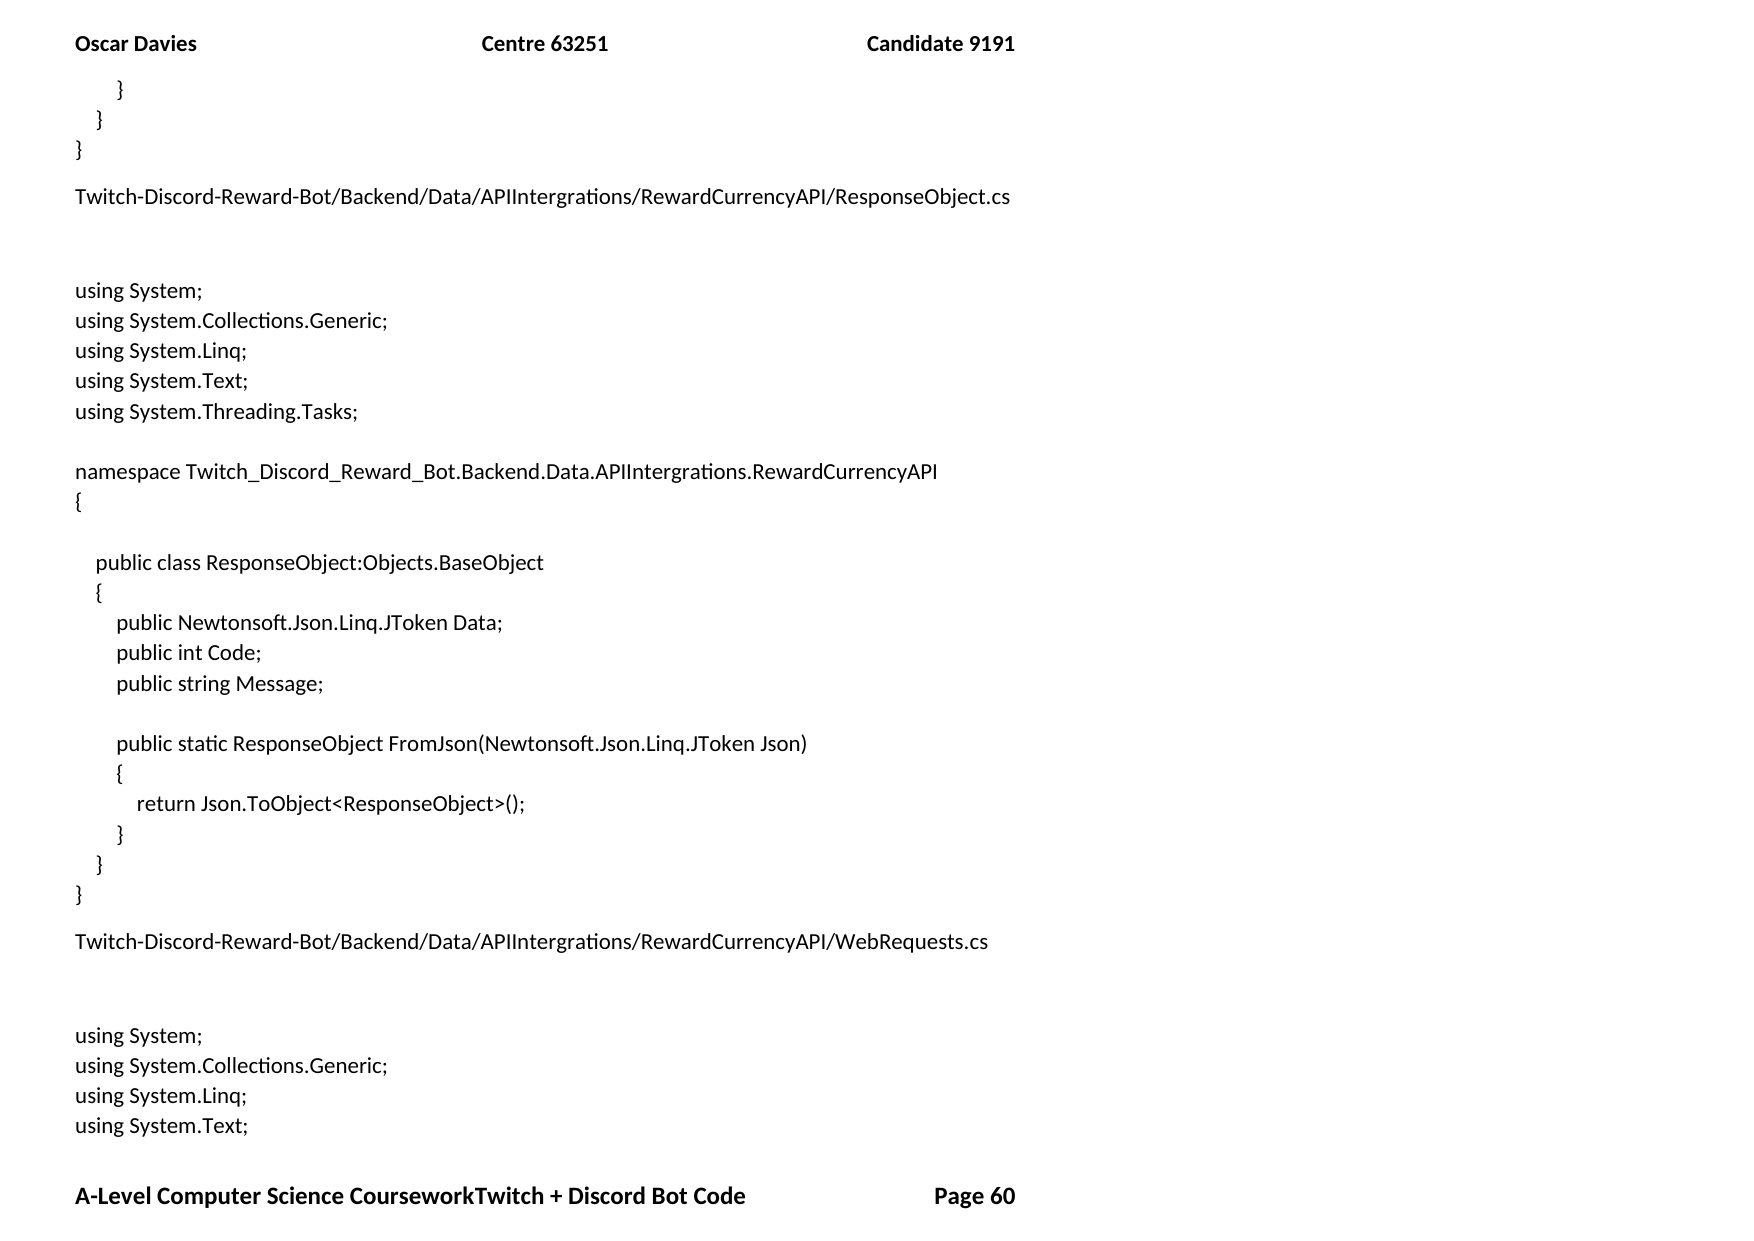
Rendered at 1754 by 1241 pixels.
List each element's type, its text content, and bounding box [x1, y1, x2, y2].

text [75, 75, 1679, 163]
text Twitch-Discord-Reward-Bot/Backend/Data/APIIntergrations/RewardCurrencyAPI/WebRequests.cs [75, 927, 1679, 955]
text using System; using System.Collections.Generic; using System.Linq; using System.Text; using System.Threading.Tasks; namespace Twitch_Discord_Reward_Bot.Backend.Data.APIIntergrations.RewardCurrencyAPI { public class ResponseObject:Objects.BaseObject { public Newtonsoft.Json.Linq.JToken Data; public int Code; public string Message; public static ResponseObject FromJson(Newtonsoft.Json.Linq.JToken Json) { return Json.ToObject<ResponseObject>(); } } } [75, 276, 1679, 908]
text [75, 1021, 1679, 1139]
text Twitch-Discord-Reward-Bot/Backend/Data/APIIntergrations/RewardCurrencyAPI/ResponseObject.cs [75, 182, 1679, 210]
